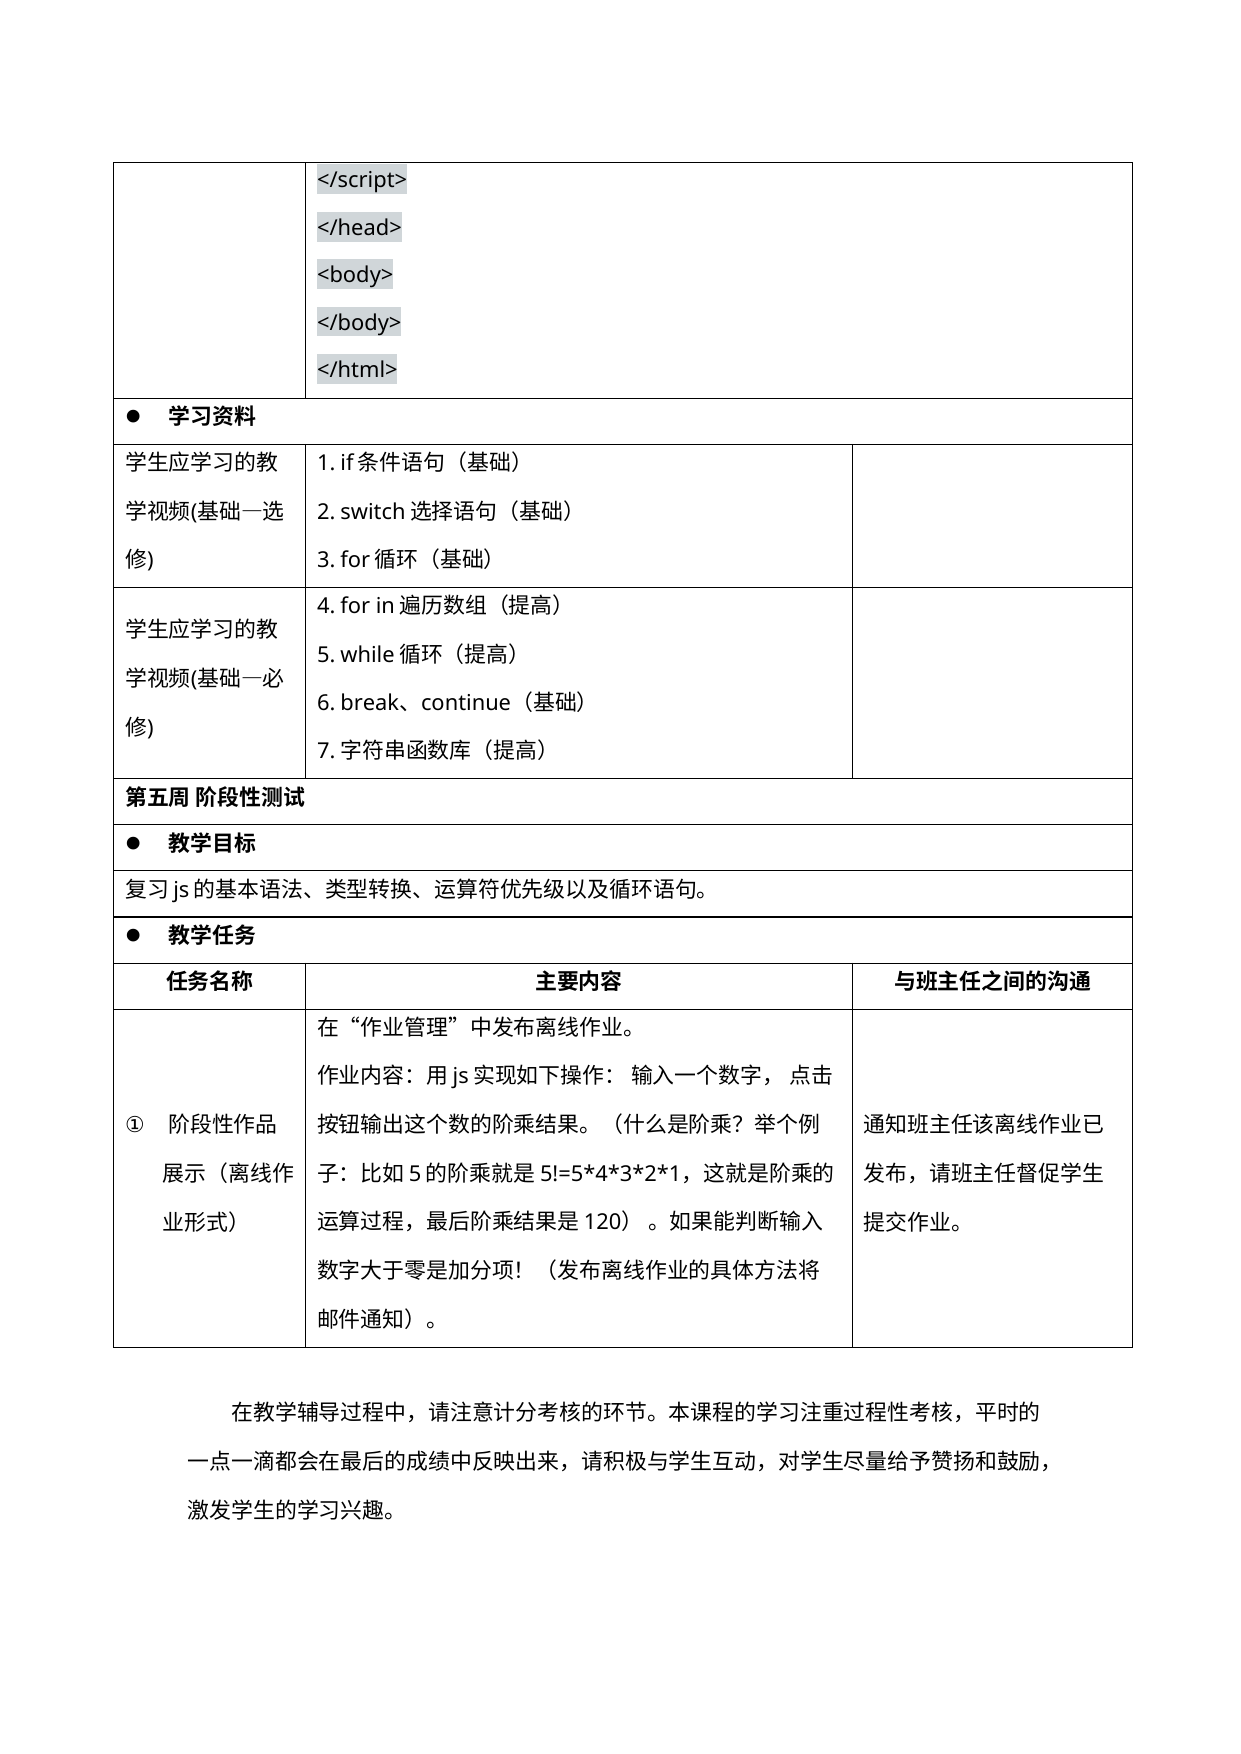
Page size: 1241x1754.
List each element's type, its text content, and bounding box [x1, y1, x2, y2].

table_cell 阶段性作品展示（离线作业形式） [114, 1010, 305, 1347]
table_cell 学习资料 [114, 399, 1132, 444]
table_cell 教学目标 [114, 825, 1132, 870]
table_cell [853, 445, 1132, 587]
table_cell 教学任务 [114, 918, 1132, 962]
table_cell 学生应学习的教学视频(基础—必修) [114, 588, 305, 778]
table_cell 与班主任之间的沟通 [853, 964, 1132, 1008]
table_cell 复习js的基本语法、类型转换、运算符优先级以及循环语句。 [114, 871, 1132, 916]
table_cell 学生应学习的教学视频(基础—选修) [114, 445, 305, 587]
text 在教学辅导过程中，请注意计分考核的环节。本课程的学习注重过程性考核，平时的一点一滴都会在最后的成绩中反映出来，请积极与学生互动，对学生尽量给予赞扬和鼓励，激发学生的学习兴趣。 [187, 1395, 1053, 1525]
table_cell 通知班主任该离线作业已发布，请班主任督促学生提交作业。 [853, 1010, 1132, 1347]
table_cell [306, 163, 1132, 398]
table_cell 在“作业管理”中发布离线作业。 作业内容：用js实现如下操作： 输入一个数字， 点击按钮输出这个数的阶乘结果。（什么是阶乘？举个例子：比如5的阶乘就是 5!=5*4*3*2*1，这就是阶乘的运算过程，最后阶乘结果是120） 。如果能判断输入数字大于零是加分项！（发布离线作业的具体方法将邮件通知）。 [306, 1010, 852, 1347]
table_cell 4. for in遍历数组（提高） 5. while循环（提高） 6. break、continue（基础） 7. 字符串函数库（提高） [306, 588, 852, 778]
table_cell 任务名称 [114, 964, 305, 1008]
table_cell 1. if条件语句（基础） 2. switch选择语句（基础） 3. for循环（基础） [306, 445, 852, 587]
table_cell [853, 588, 1132, 778]
table_cell 主要内容 [306, 964, 852, 1008]
table_cell 第五周 阶段性测试 [114, 779, 1132, 824]
